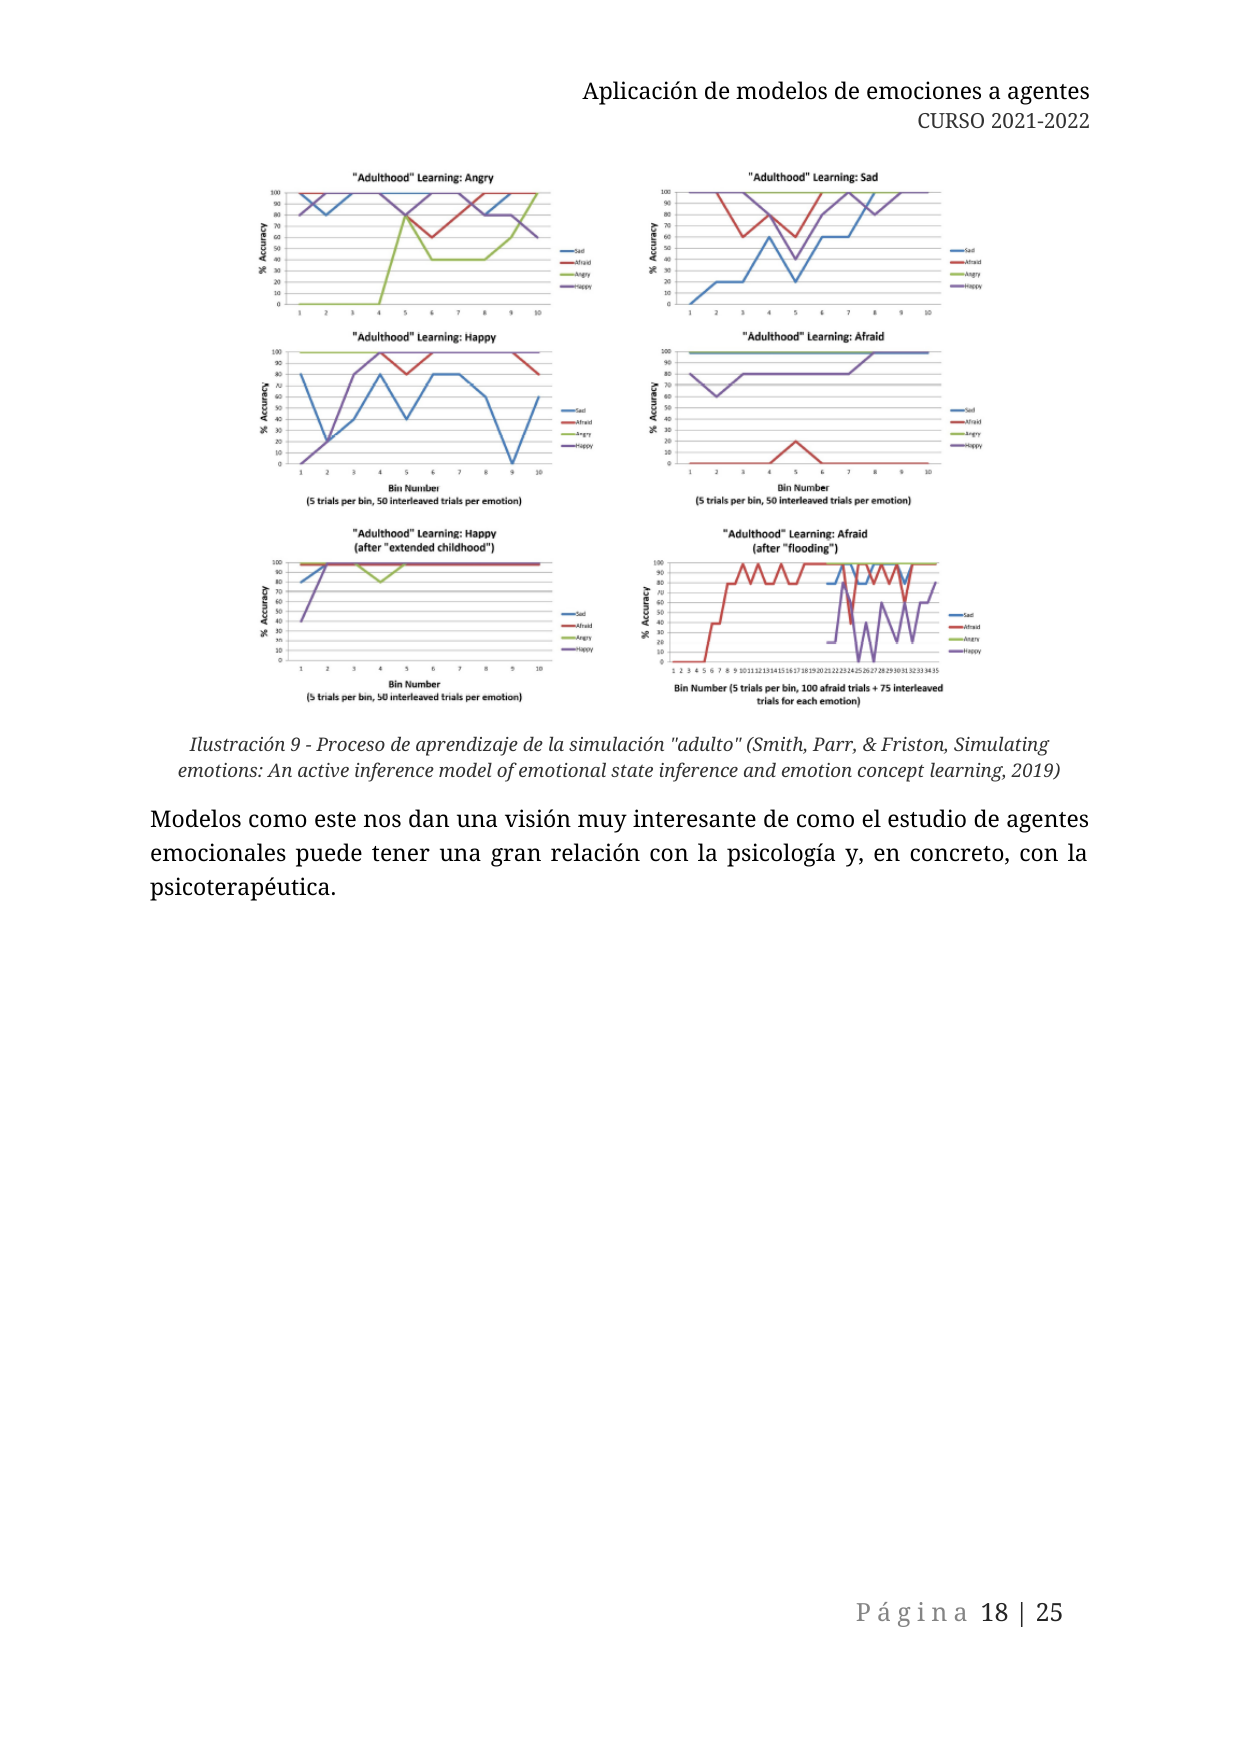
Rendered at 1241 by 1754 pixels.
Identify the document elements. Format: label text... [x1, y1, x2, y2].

text Modelos como este nos dan una visión muy interesante de como el estudio de agentes emocionales puede tener una gran relación con la psicología y, en concreto, con la psicoterapéutica. [150, 803, 1090, 902]
text Ilustración 9 - Proceso de aprendizaje de la simulación "adulto" [150, 732, 1090, 783]
picture [248, 166, 993, 713]
